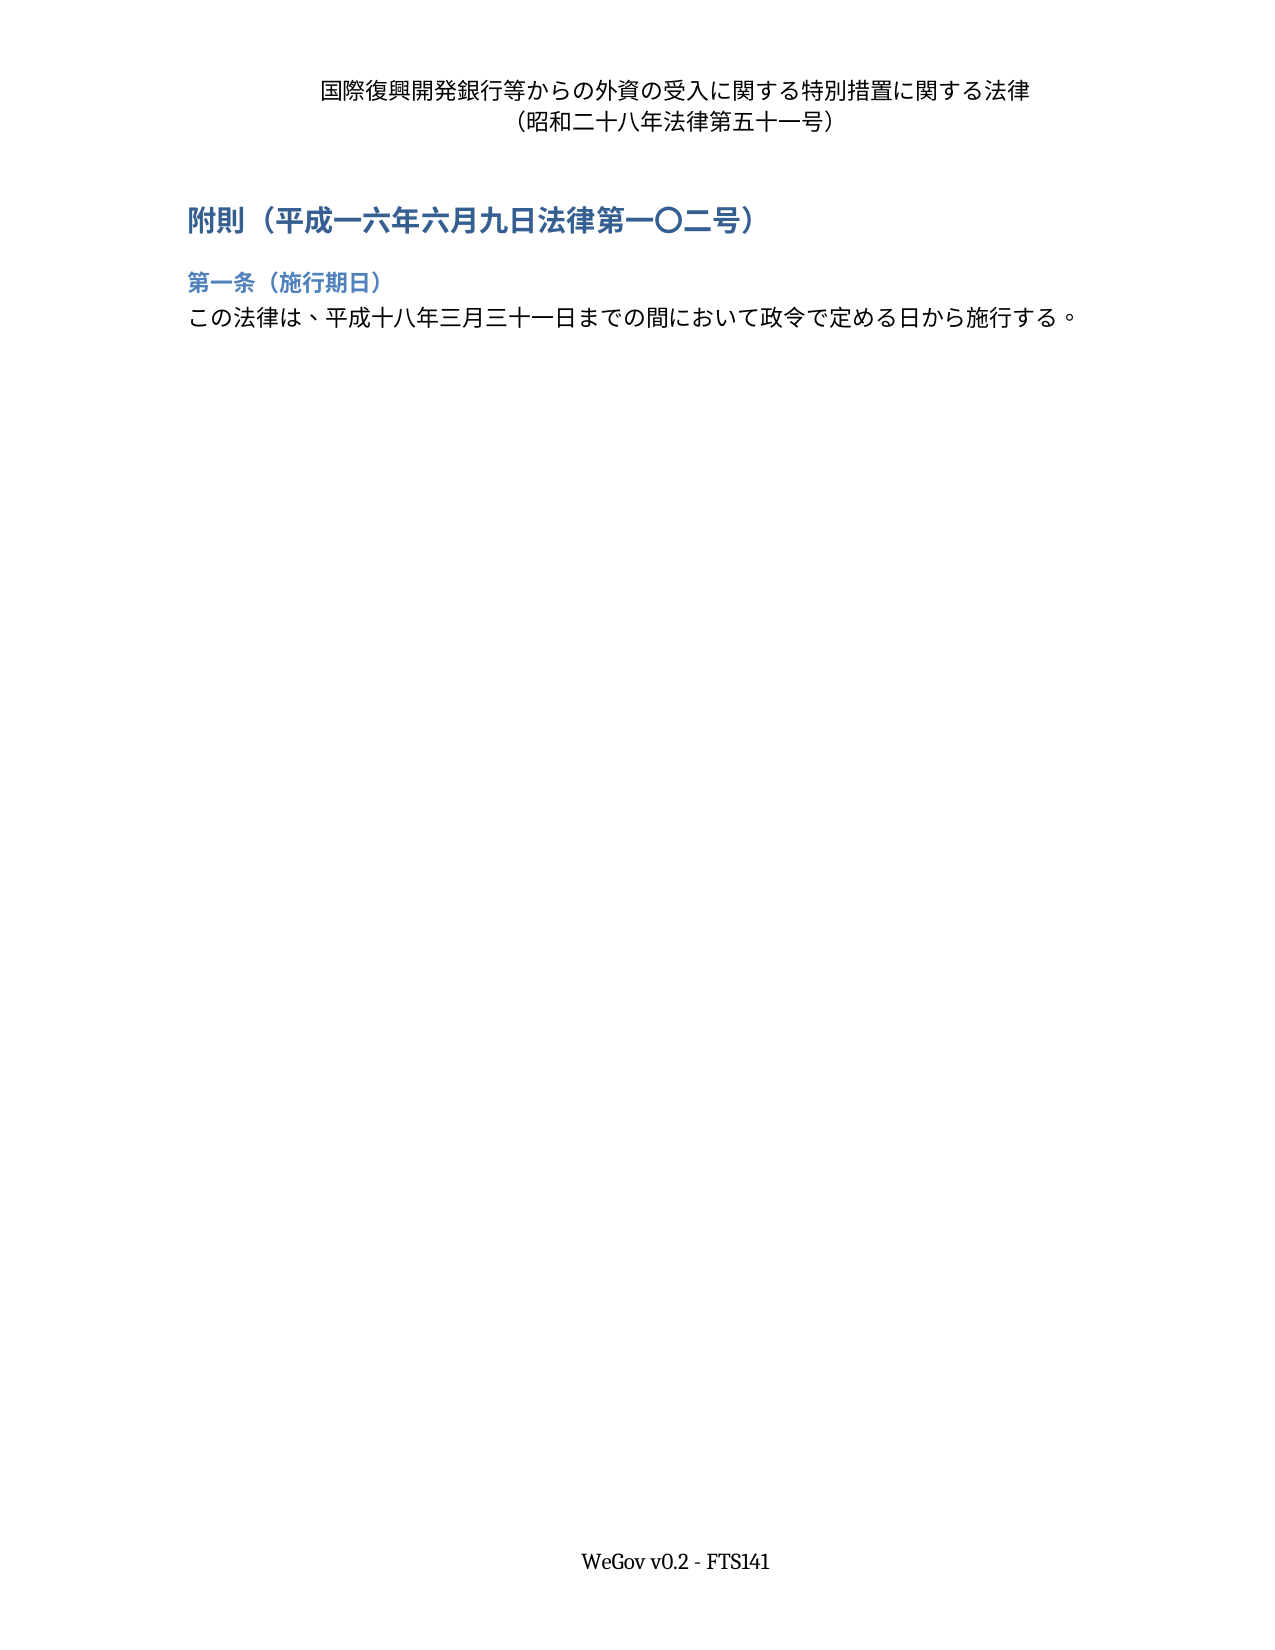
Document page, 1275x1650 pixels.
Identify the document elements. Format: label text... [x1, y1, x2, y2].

subtitle 第一条（施行期日） [187, 266, 1087, 298]
subtitle 附則（平成一六年六月九日法律第一〇二号） [187, 200, 1087, 240]
text この法律は、平成十八年三月三十一日までの間において政令で定める日から施行する。 [187, 302, 1087, 334]
